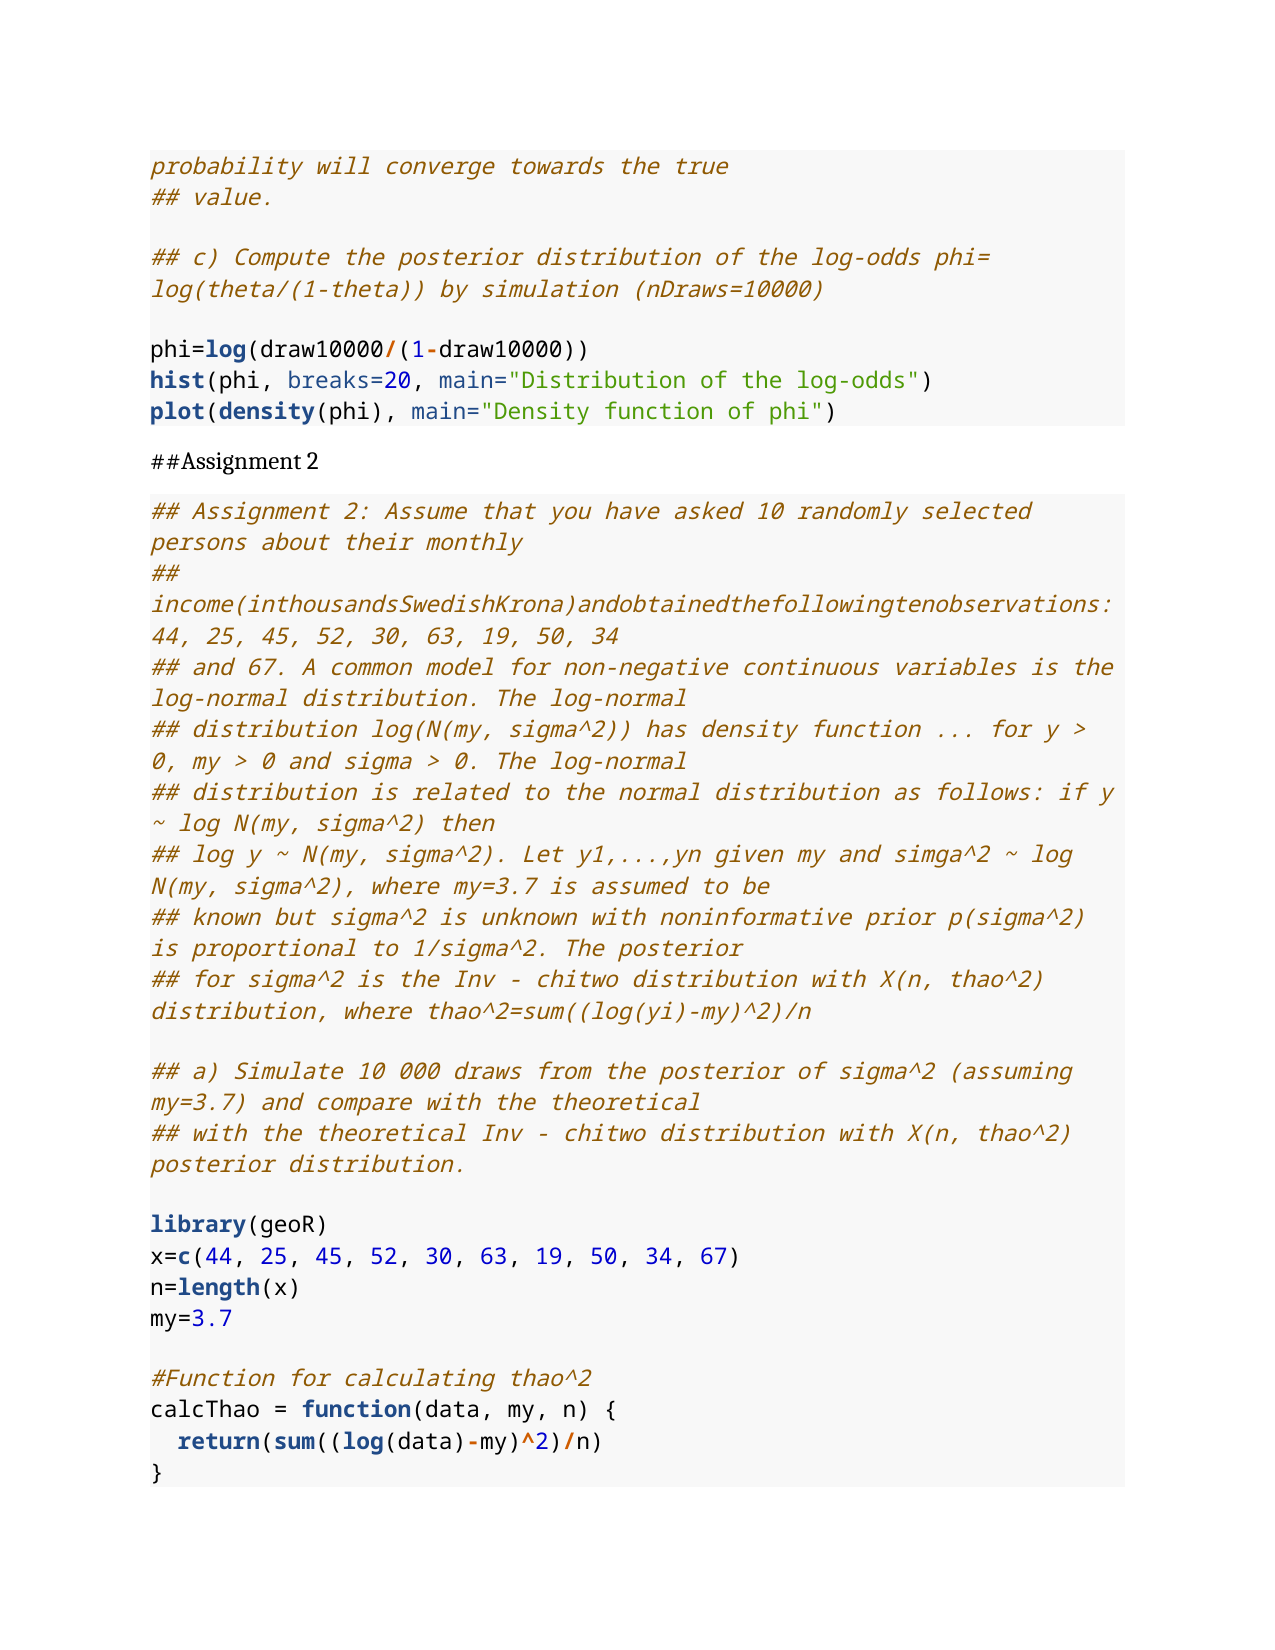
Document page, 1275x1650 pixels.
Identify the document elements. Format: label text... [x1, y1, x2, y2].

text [150, 494, 1125, 1487]
text ##Assignment 2 [150, 447, 1125, 476]
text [150, 150, 1125, 426]
